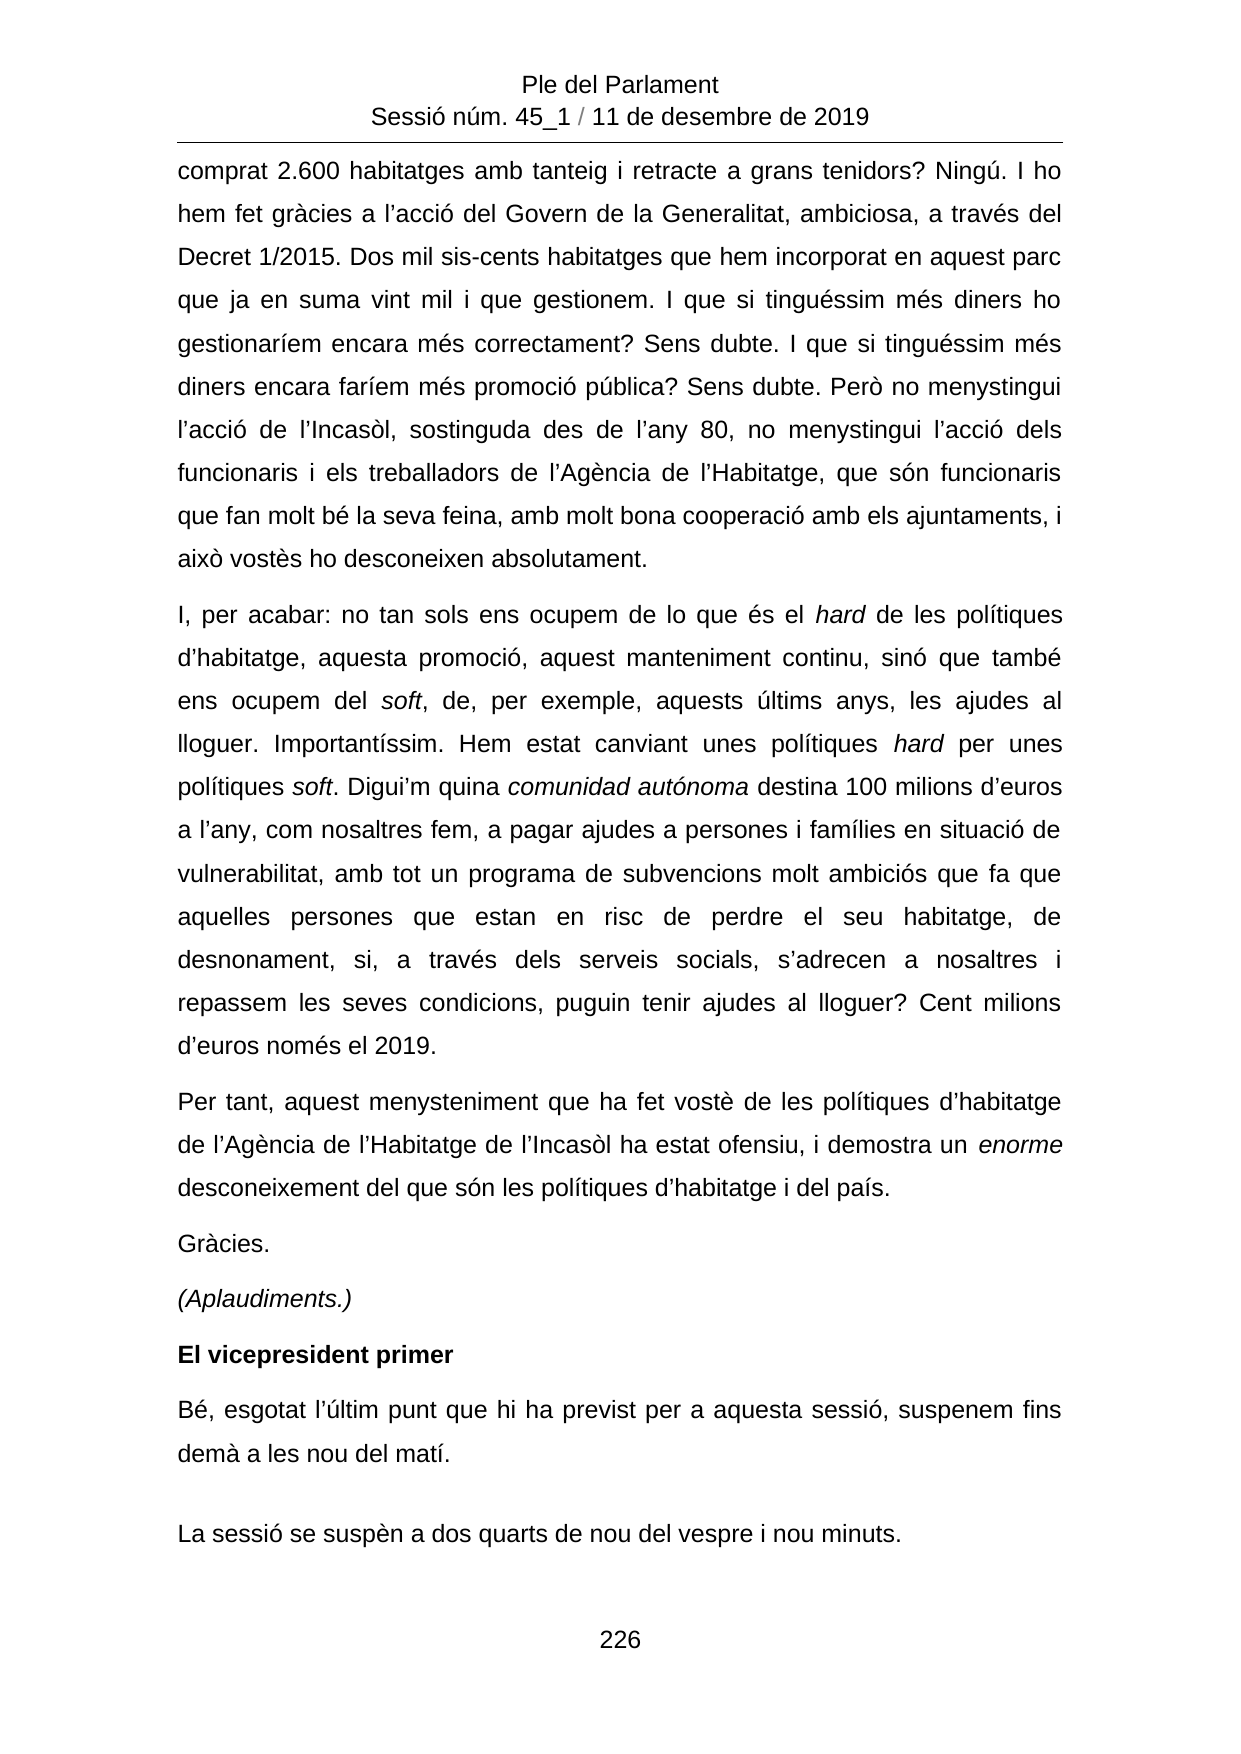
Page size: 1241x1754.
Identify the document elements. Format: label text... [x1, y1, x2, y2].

text El vicepresident primer [177, 1340, 1063, 1368]
text Bé, esgotat l’últim punt que hi ha previst per a aquesta sessió, suspenem fins demà a les nou del matí. [177, 1395, 1063, 1467]
text Gràcies. [177, 1228, 1063, 1257]
text (Aplaudiments.) [177, 1284, 1063, 1313]
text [177, 156, 1063, 573]
text La sessió se suspèn a dos quarts de nou del vespre i nou minuts. [177, 1519, 1063, 1548]
text I, per acabar: no tan sols ens ocupem de lo que és el hard de les polítiques d’habitatge, aquesta promoció, aquest manteniment continu, sinó que també ens ocupem del soft, de, per exemple, aquests últims anys, les ajudes al lloguer. Importantíssim. Hem estat canviant unes polítiques hard per unes polítiques soft. Digui’m quina comunidad autónoma destina 100 milions d’euros a l’any, com nosaltres fem, a pagar ajudes a persones i famílies en situació de vulnerabilitat, amb tot un programa de subvencions molt ambiciós que fa que aquelles persones que estan en risc de perdre el seu habitatge, de desnonament, si, a través dels serveis socials, s’adrecen a nosaltres i repassem les seves condicions, puguin tenir ajudes al lloguer? Cent milions d’euros només el 2019. [177, 600, 1063, 1060]
text Per tant, aquest menysteniment que ha fet vostè de les polítiques d’habitatge de l’Agència de l’Habitatge de l’Incasòl ha estat ofensiu, i demostra un enorme desconeixement del que són les polítiques d’habitatge i del país. [177, 1087, 1063, 1202]
